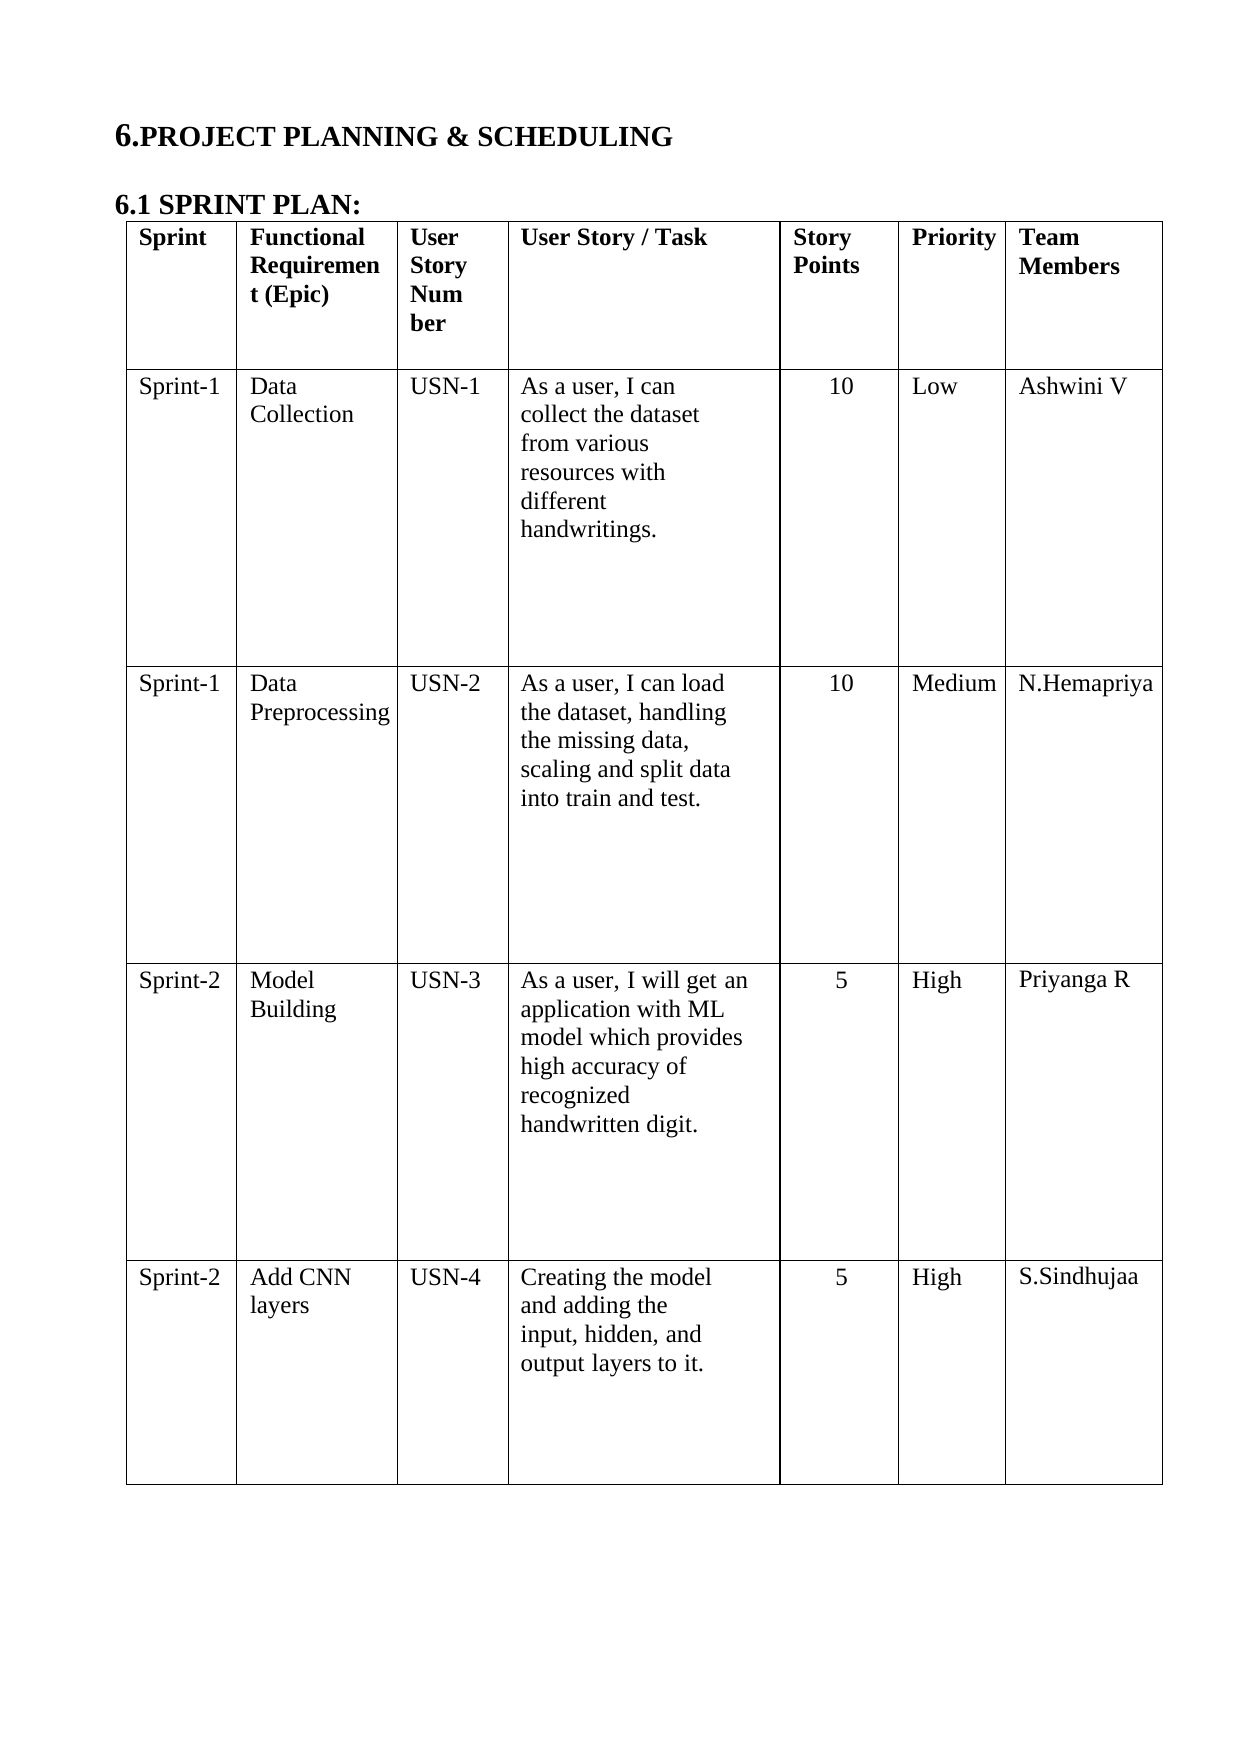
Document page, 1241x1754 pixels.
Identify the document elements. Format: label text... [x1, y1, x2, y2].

text 6.PROJECT PLANNING & SCHEDULING [114, 115, 1211, 154]
table_cell Model Building [237, 964, 397, 1260]
table_cell Sprint-2 [127, 1261, 236, 1483]
table_cell USN-4 [398, 1261, 508, 1483]
text 6.1 SPRINT PLAN: [114, 187, 1211, 221]
table_cell USN-2 [398, 667, 508, 963]
table_header Team Members [1006, 222, 1162, 369]
table_cell USN-1 [398, 370, 508, 666]
table_cell Data Collection [237, 370, 397, 666]
table_header Sprint [127, 222, 236, 369]
table_cell Add CNN layers [237, 1261, 397, 1483]
table_cell Ashwini V [1006, 370, 1162, 666]
table_cell 5 [781, 1261, 898, 1483]
table_header User Story / Task [509, 222, 779, 369]
table_cell N.Hemapriya [1006, 667, 1162, 963]
table_cell USN-3 [398, 964, 508, 1260]
table_header Functional Requirement (Epic) [237, 222, 397, 369]
table_cell S.Sindhujaa [1006, 1261, 1162, 1483]
table_cell Data Preprocessing [237, 667, 397, 963]
table_cell As a user, I will get an application with ML model which provides high accuracy of recognized handwritten digit. [509, 964, 779, 1260]
table_cell Medium [899, 667, 1005, 963]
table_header User Story Number [398, 222, 508, 369]
table_cell Priyanga R [1006, 964, 1162, 1260]
table_cell High [899, 1261, 1005, 1483]
table_cell Sprint-1 [127, 370, 236, 666]
table_cell Sprint-1 [127, 667, 236, 963]
table_cell 10 [781, 370, 898, 666]
table_cell As a user, I can load the dataset, handling the missing data, scaling and split data into train and test. [509, 667, 779, 963]
table_header Story Points [781, 222, 898, 369]
table_cell High [899, 964, 1005, 1260]
table_cell Sprint-2 [127, 964, 236, 1260]
table_cell Low [899, 370, 1005, 666]
table_header Priority [899, 222, 1005, 369]
table_cell Creating the model and adding the input, hidden, and output layers to it. [509, 1261, 779, 1483]
table_cell 5 [781, 964, 898, 1260]
table_cell 10 [781, 667, 898, 963]
table_cell As a user, I can collect the dataset from various resources with different handwritings. [509, 370, 779, 666]
